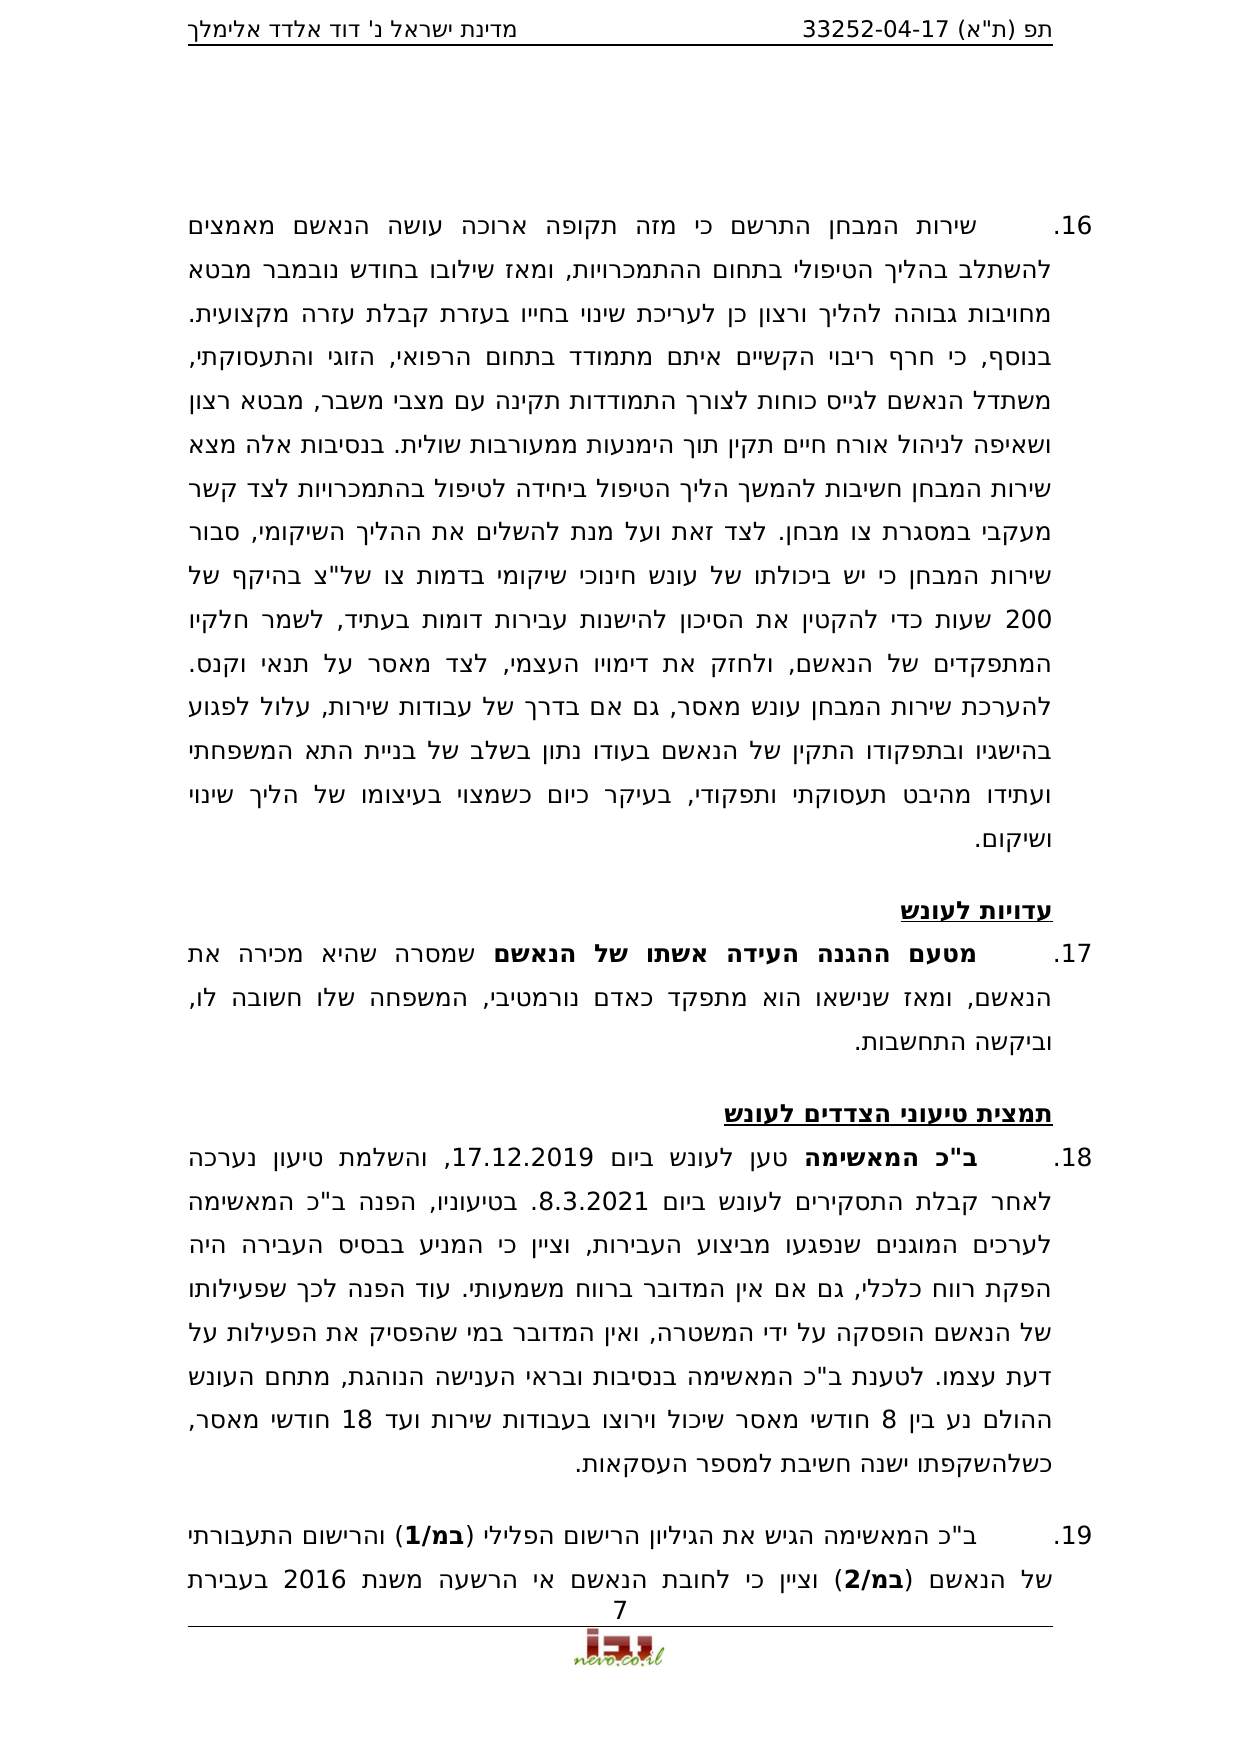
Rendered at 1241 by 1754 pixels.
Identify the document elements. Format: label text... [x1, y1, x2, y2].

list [187, 1522, 1053, 1594]
text תמצית טיעוני הצדדים לעונש [187, 1099, 1053, 1128]
text עדויות לעונש [187, 896, 1053, 925]
list מטעם ההגנה העידה אשתו של הנאשם שמסרה שהיא מכירה את הנאשם, ומאז שנישאו הוא מתפקד כאדם נורמטיבי, המשפחה שלו חשובה לו, וביקשה התחשבות. [187, 940, 1053, 1056]
list שירות המבחן התרשם כי מזה תקופה ארוכה עושה הנאשם מאמצים להשתלב בהליך הטיפולי בתחום ההתמכרויות, ומאז שילובו בחודש נובמבר מבטא מחויבות גבוהה להליך ורצון כן לעריכת שינוי בחייו בעזרת קבלת עזרה מקצועית. בנוסף, כי חרף ריבוי הקשיים איתם מתמודד בתחום הרפואי, הזוגי והתעסוקתי, משתדל הנאשם לגייס כוחות לצורך התמודדות תקינה עם מצבי משבר, מבטא רצון ושאיפה לניהול אורח חיים תקין תוך הימנעות ממעורבות שולית. בנסיבות אלה מצא שירות המבחן חשיבות להמשך הליך הטיפול ביחידה לטיפול בהתמכרויות לצד קשר מעקבי במסגרת צו מבחן. לצד זאת ועל מנת להשלים את ההליך השיקומי, סבור שירות המבחן כי יש ביכולתו של עונש חינוכי שיקומי בדמות צו של"צ בהיקף של 200 שעות כדי להקטין את הסיכון להישנות עבירות דומות בעתיד, לשמר חלקיו המתפקדים של הנאשם, ולחזק את דימויו העצמי, לצד מאסר על תנאי וקנס. להערכת שירות המבחן עונש מאסר, גם אם בדרך של עבודות שירות, עלול לפגוע בהישגיו ובתפקודו התקין של הנאשם בעודו נתון בשלב של בניית התא המשפחתי ועתידו מהיבט תעסוקתי ותפקודי, בעיקר כיום כשמצוי בעיצומו של הליך שינוי ושיקום. [187, 211, 1053, 853]
list ב"כ המאשימה טען לעונש ביום 17.12.2019, והשלמת טיעון נערכה לאחר קבלת התסקירים לעונש ביום 8.3.2021. בטיעוניו, הפנה ב"כ המאשימה לערכים המוגנים שנפגעו מביצוע העבירות, וציין כי המניע בבסיס העבירה היה הפקת רווח כלכלי, גם אם אין המדובר ברווח משמעותי. עוד הפנה לכך שפעילותו של הנאשם הופסקה על ידי המשטרה, ואין המדובר במי שהפסיק את הפעילות על דעת עצמו. לטענת ב"כ המאשימה בנסיבות ובראי הענישה הנוהגת, מתחם העונש ההולם נע בין 8 חודשי מאסר שיכול וירוצו בעבודות שירות ועד 18 חודשי מאסר, כשלהשקפתו ישנה חשיבת למספר העסקאות. [187, 1143, 1053, 1478]
picture [574, 1628, 666, 1667]
